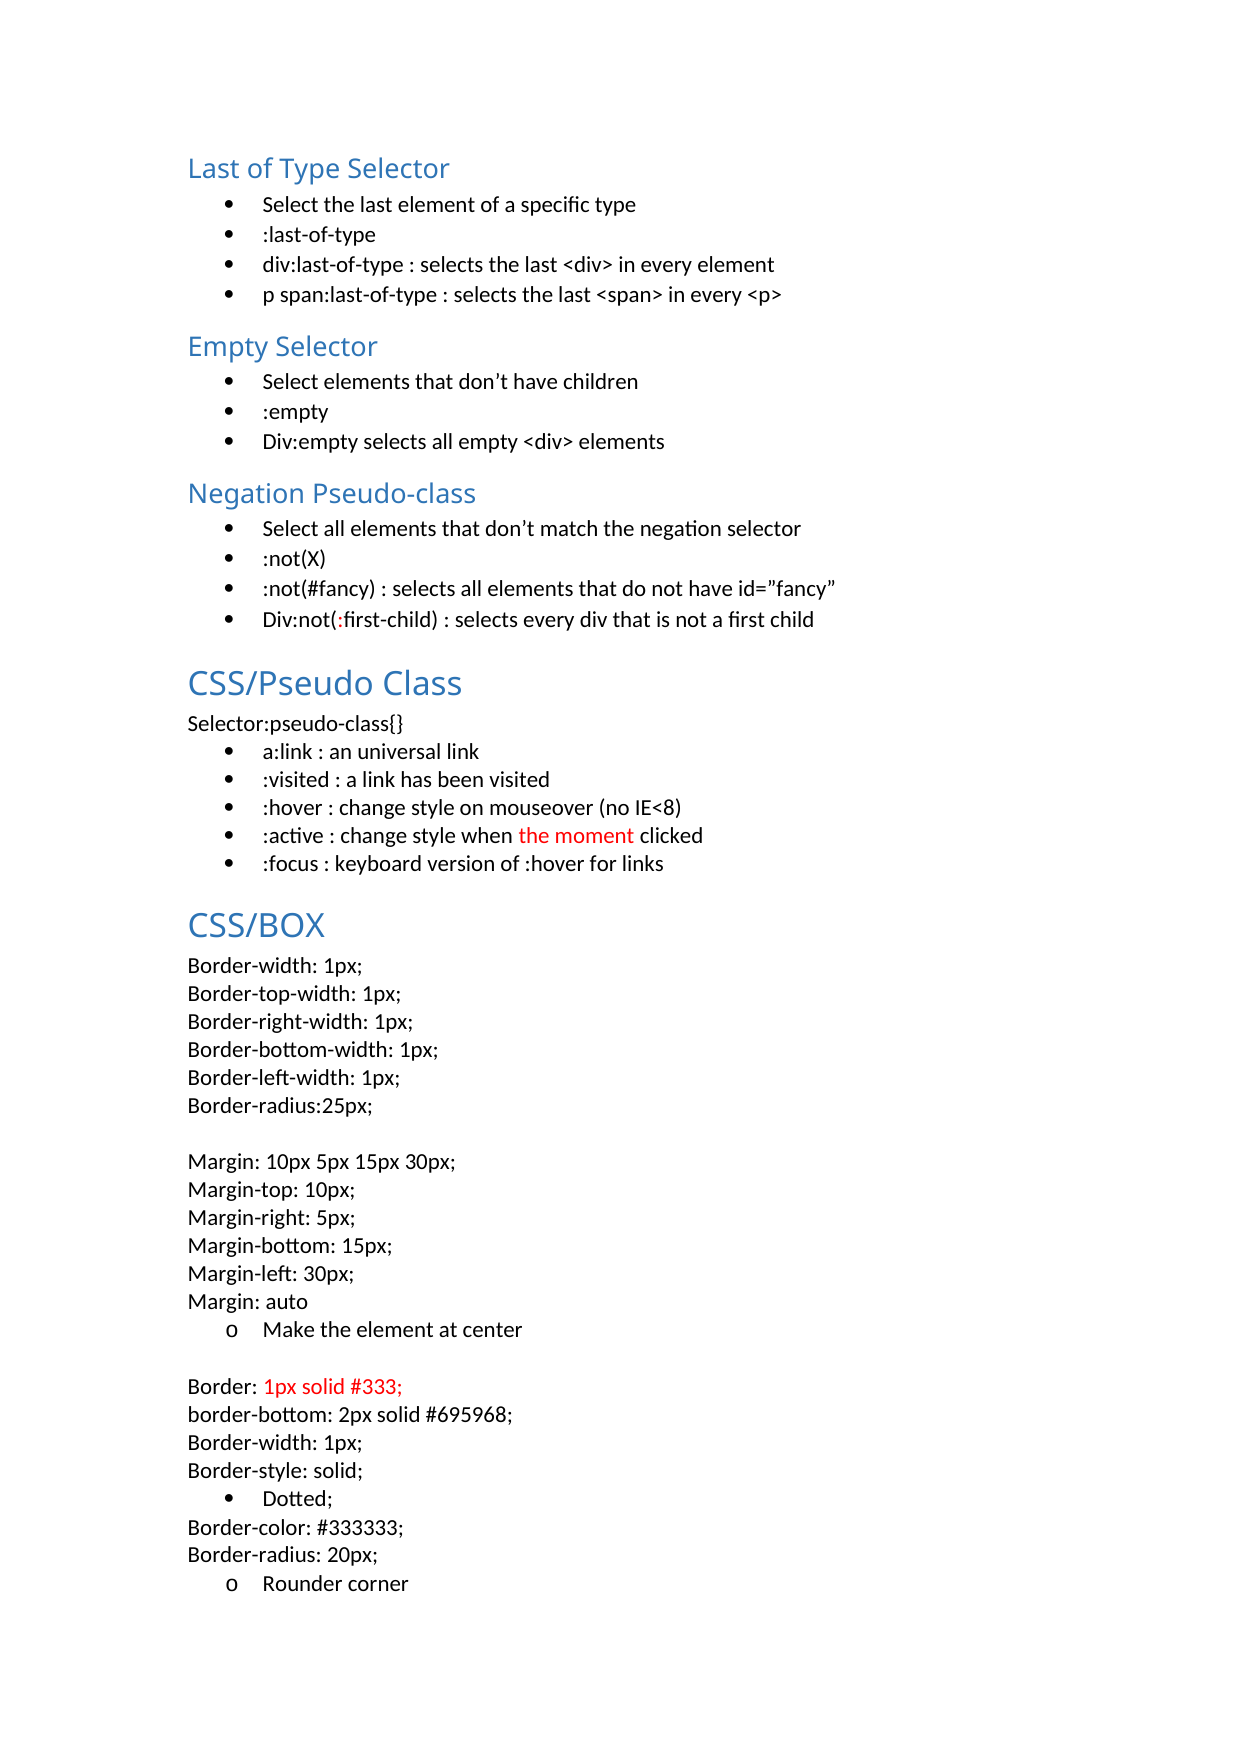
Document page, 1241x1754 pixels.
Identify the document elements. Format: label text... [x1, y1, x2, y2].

list Rounder corner [225, 1569, 1053, 1598]
text Border-width: 1px; [187, 951, 1053, 979]
list Div:not(:first-child) : selects every div that is not a first child [225, 605, 1053, 633]
list :hover : change style on mouseover (no IE<8) [225, 793, 1053, 821]
text Border: 1px solid #333; [187, 1372, 1053, 1401]
text Border-bottom-width: 1px; [187, 1035, 1053, 1063]
text Border-radius: 20px; [187, 1541, 1053, 1569]
text Border-width: 1px; [187, 1428, 1053, 1457]
list :last-of-type [225, 220, 1053, 248]
list Dotted; [225, 1484, 1053, 1513]
text Margin-right: 5px; [187, 1203, 1053, 1231]
text Border-style: solid; [187, 1457, 1053, 1484]
text Border-top-width: 1px; [187, 979, 1053, 1007]
list Div:empty selects all empty <div> elements [225, 427, 1053, 456]
subtitle CSS/Pseudo Class [187, 660, 1053, 705]
list :not(#fancy) : selects all elements that do not have id=”fancy” [225, 574, 1053, 603]
text Border-color: #333333; [187, 1513, 1053, 1541]
text Margin: auto [187, 1287, 1053, 1315]
text border-bottom: 2px solid #695968; [187, 1401, 1053, 1428]
list :active : change style when the moment clicked [225, 821, 1053, 849]
text Margin-bottom: 15px; [187, 1231, 1053, 1259]
list :visited : a link has been visited [225, 765, 1053, 793]
list :focus : keyboard version of :hover for links [225, 849, 1053, 877]
text Selector:pseudo-class{} [187, 709, 1053, 737]
text Border-radius:25px; [187, 1091, 1053, 1119]
text Border-left-width: 1px; [187, 1063, 1053, 1091]
text Margin-left: 30px; [187, 1259, 1053, 1287]
list Select elements that don’t have children [225, 367, 1053, 395]
text Border-right-width: 1px; [187, 1007, 1053, 1035]
list :empty [225, 397, 1053, 425]
subtitle Empty Selector [187, 327, 1053, 364]
list p span:last-of-type : selects the last <span> in every <p> [225, 280, 1053, 308]
list :not(X) [225, 544, 1053, 572]
list Select the last element of a specific type [225, 190, 1053, 218]
subtitle CSS/BOX [187, 902, 1053, 947]
list a:link : an universal link [225, 737, 1053, 765]
list Make the element at center [225, 1315, 1053, 1344]
list Select all elements that don’t match the negation selector [225, 514, 1053, 542]
text Margin: 10px 5px 15px 30px; [187, 1147, 1053, 1175]
subtitle Last of Type Selector [187, 150, 1053, 187]
list div:last-of-type : selects the last <div> in every element [225, 250, 1053, 278]
subtitle Negation Pseudo-class [187, 474, 1053, 511]
text Margin-top: 10px; [187, 1175, 1053, 1203]
